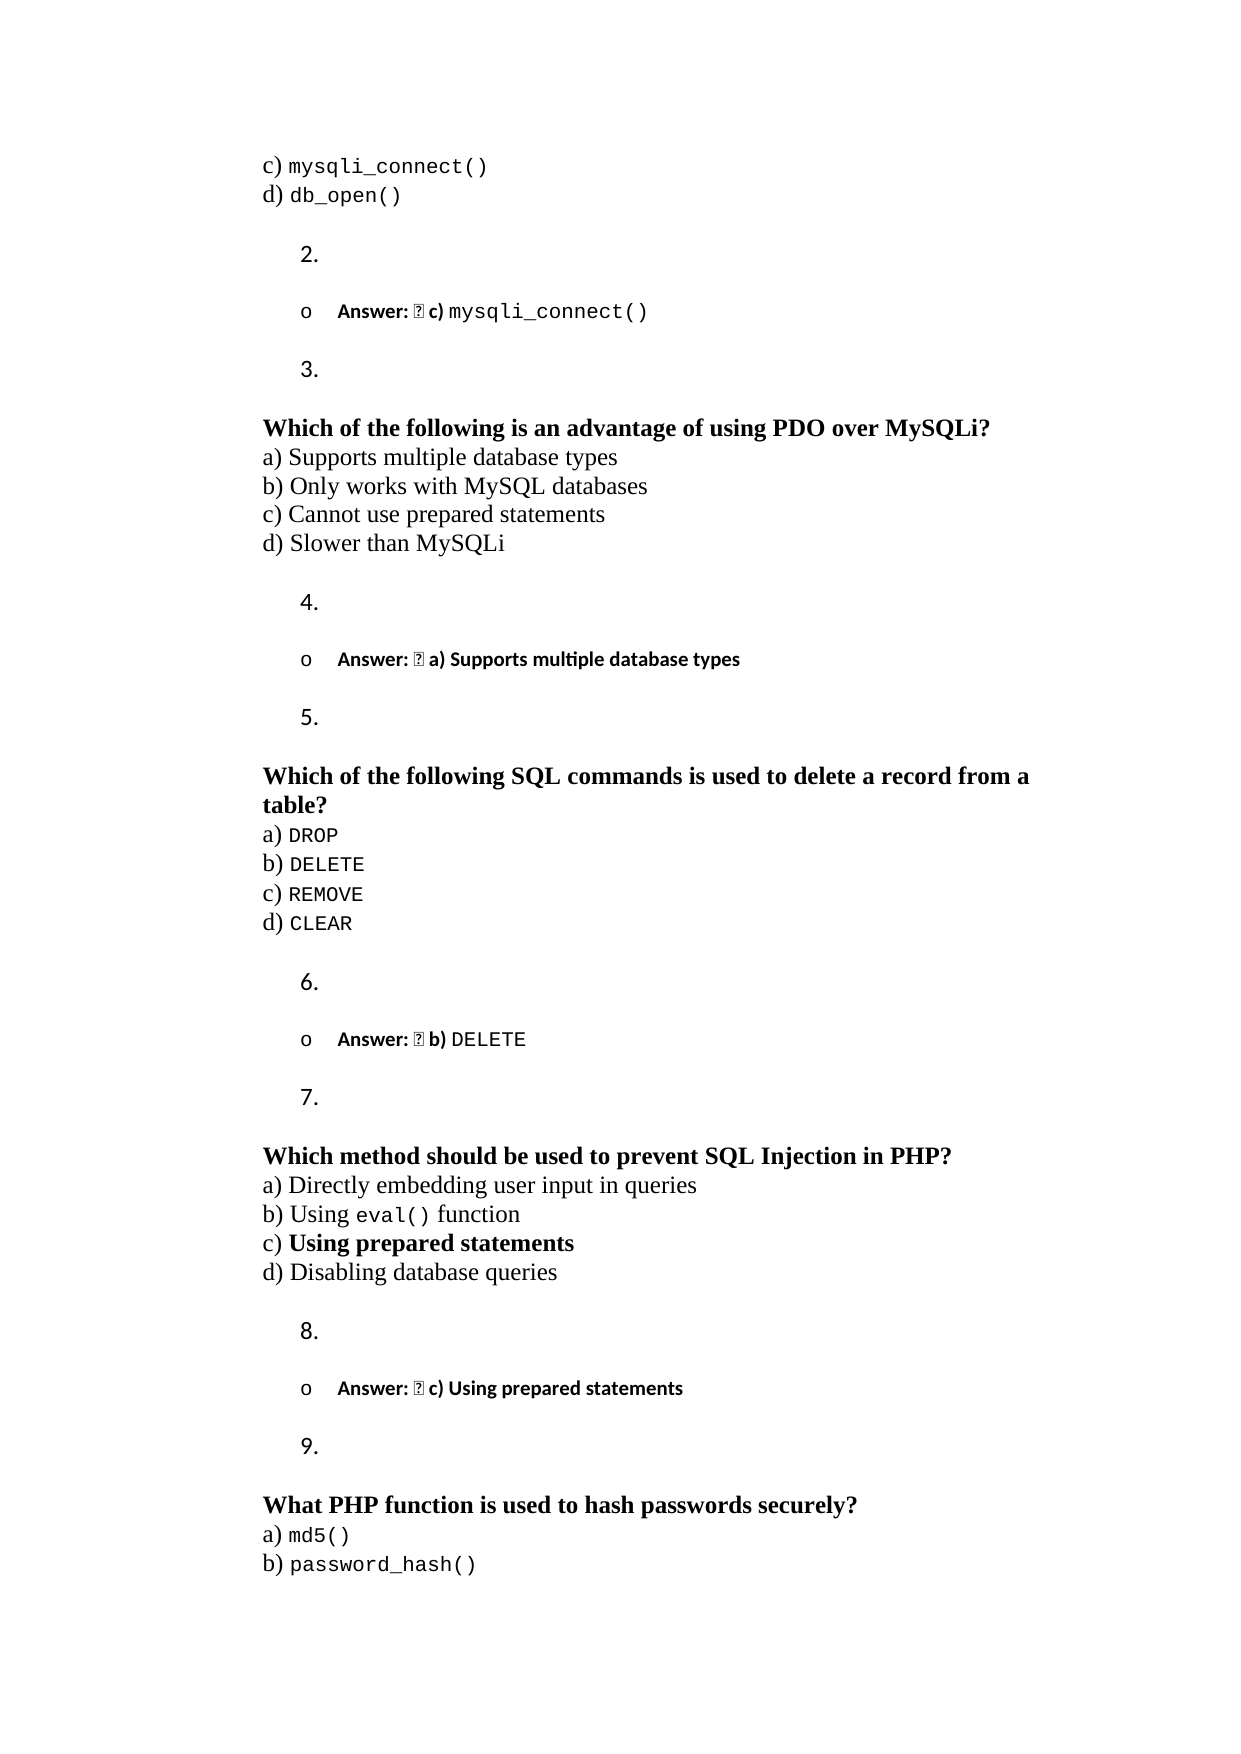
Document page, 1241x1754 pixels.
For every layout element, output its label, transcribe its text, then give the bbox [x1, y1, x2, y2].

list Answer: ✅ a) Supports multiple database types [300, 646, 1053, 672]
list Answer: ✅ c) Using prepared statements [300, 1375, 1053, 1401]
text Which method should be used to prevent SQL Injection in PHP? a) Directly embedding user input in queries b) Using eval() function c) Using prepared statements d) Disabling database queries [262, 1141, 1053, 1286]
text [262, 1490, 1053, 1578]
text Which of the following is an advantage of using PDO over MySQLi? a) Supports multiple database types b) Only works with MySQL databases c) Cannot use prepared statements d) Slower than MySQLi [262, 413, 1053, 557]
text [262, 150, 1053, 209]
list Answer: ✅ b) DELETE [300, 1026, 1053, 1052]
text Which of the following SQL commands is used to delete a record from a table? a) DROP b) DELETE c) REMOVE d) CLEAR [262, 761, 1053, 937]
list Answer: ✅ c) mysqli_connect() [300, 298, 1053, 324]
